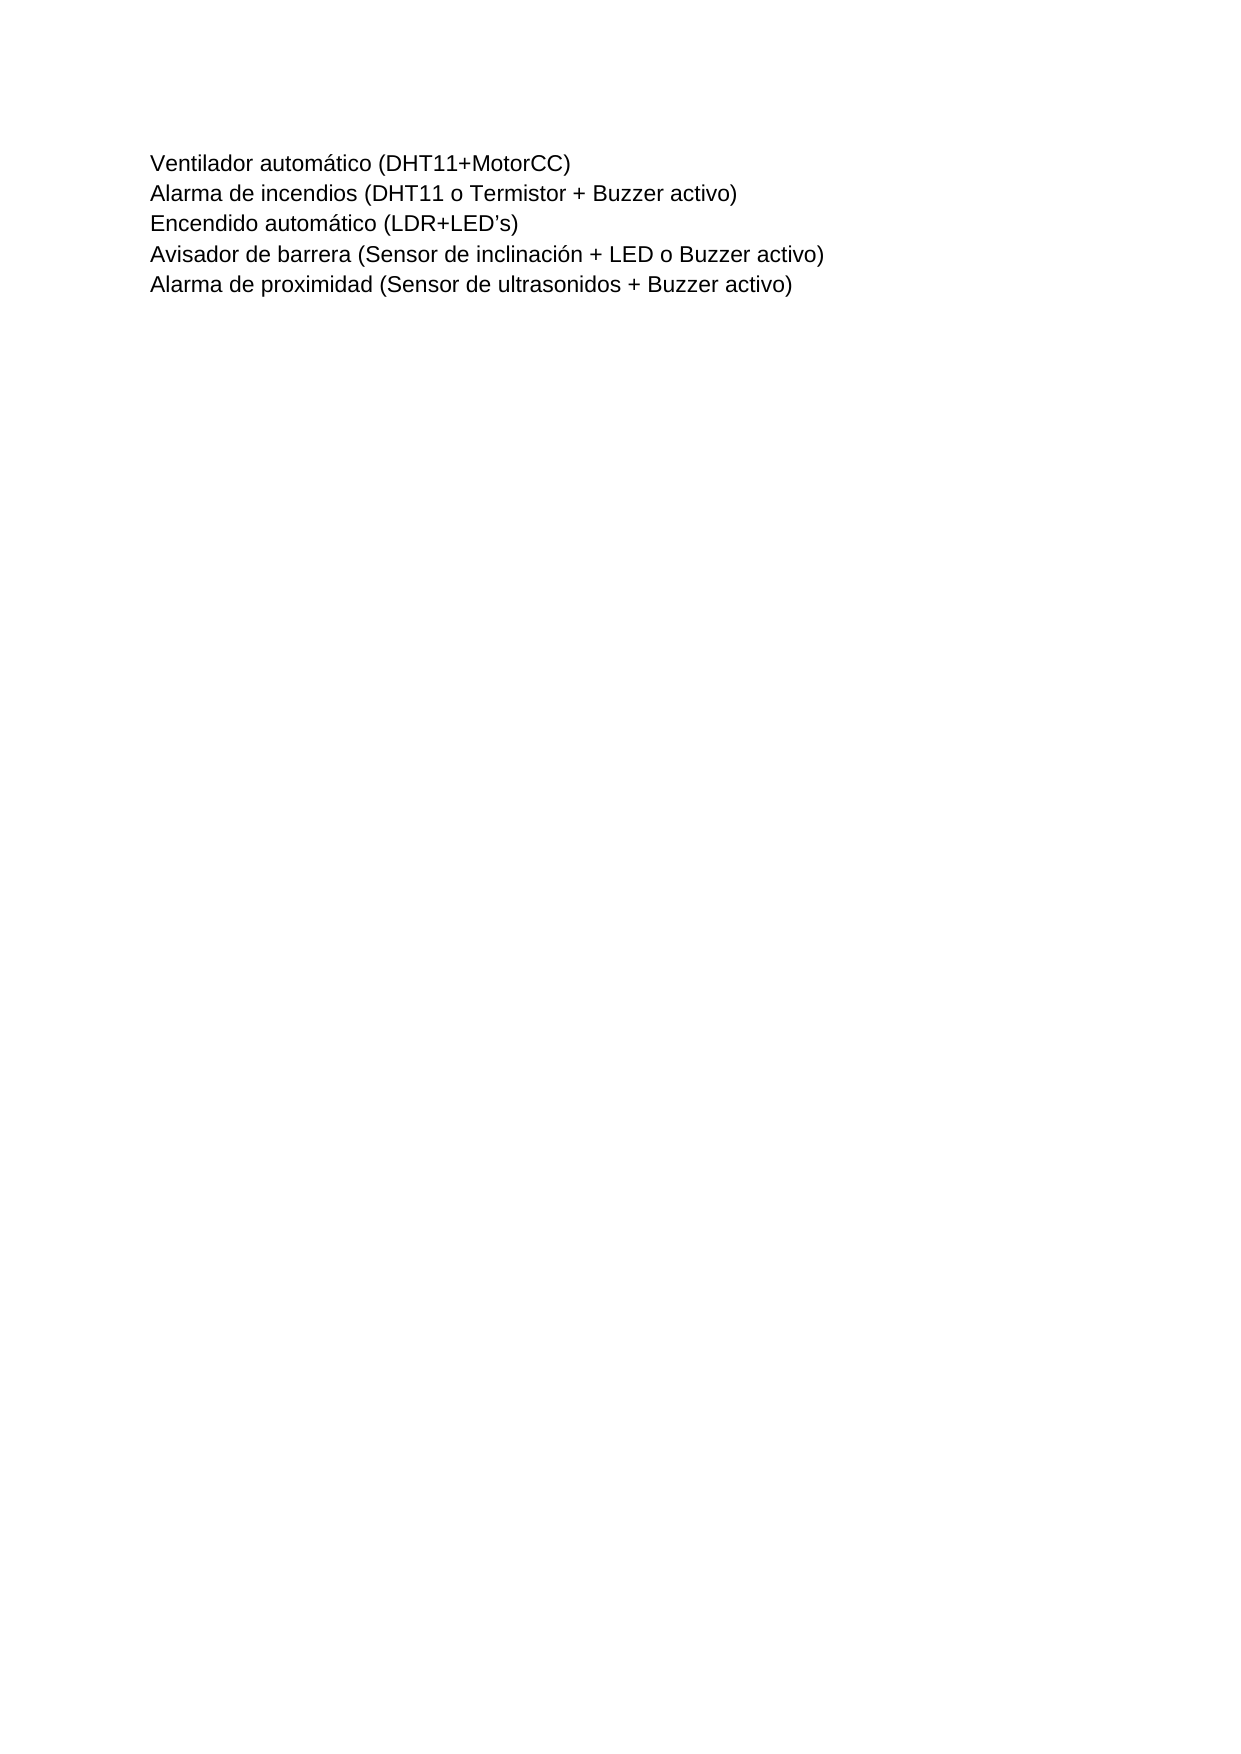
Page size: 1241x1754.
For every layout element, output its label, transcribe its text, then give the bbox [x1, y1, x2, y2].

text Avisador de barrera (Sensor de inclinación + LED o Buzzer activo) [150, 241, 1090, 267]
text Alarma de incendios (DHT11 o Termistor + Buzzer activo) [150, 180, 1090, 207]
text Alarma de proximidad (Sensor de ultrasonidos + Buzzer activo) [150, 271, 1090, 297]
text Ventilador automático (DHT11+MotorCC) [150, 150, 1090, 176]
text Encendido automático (LDR+LED’s) [150, 210, 1090, 237]
